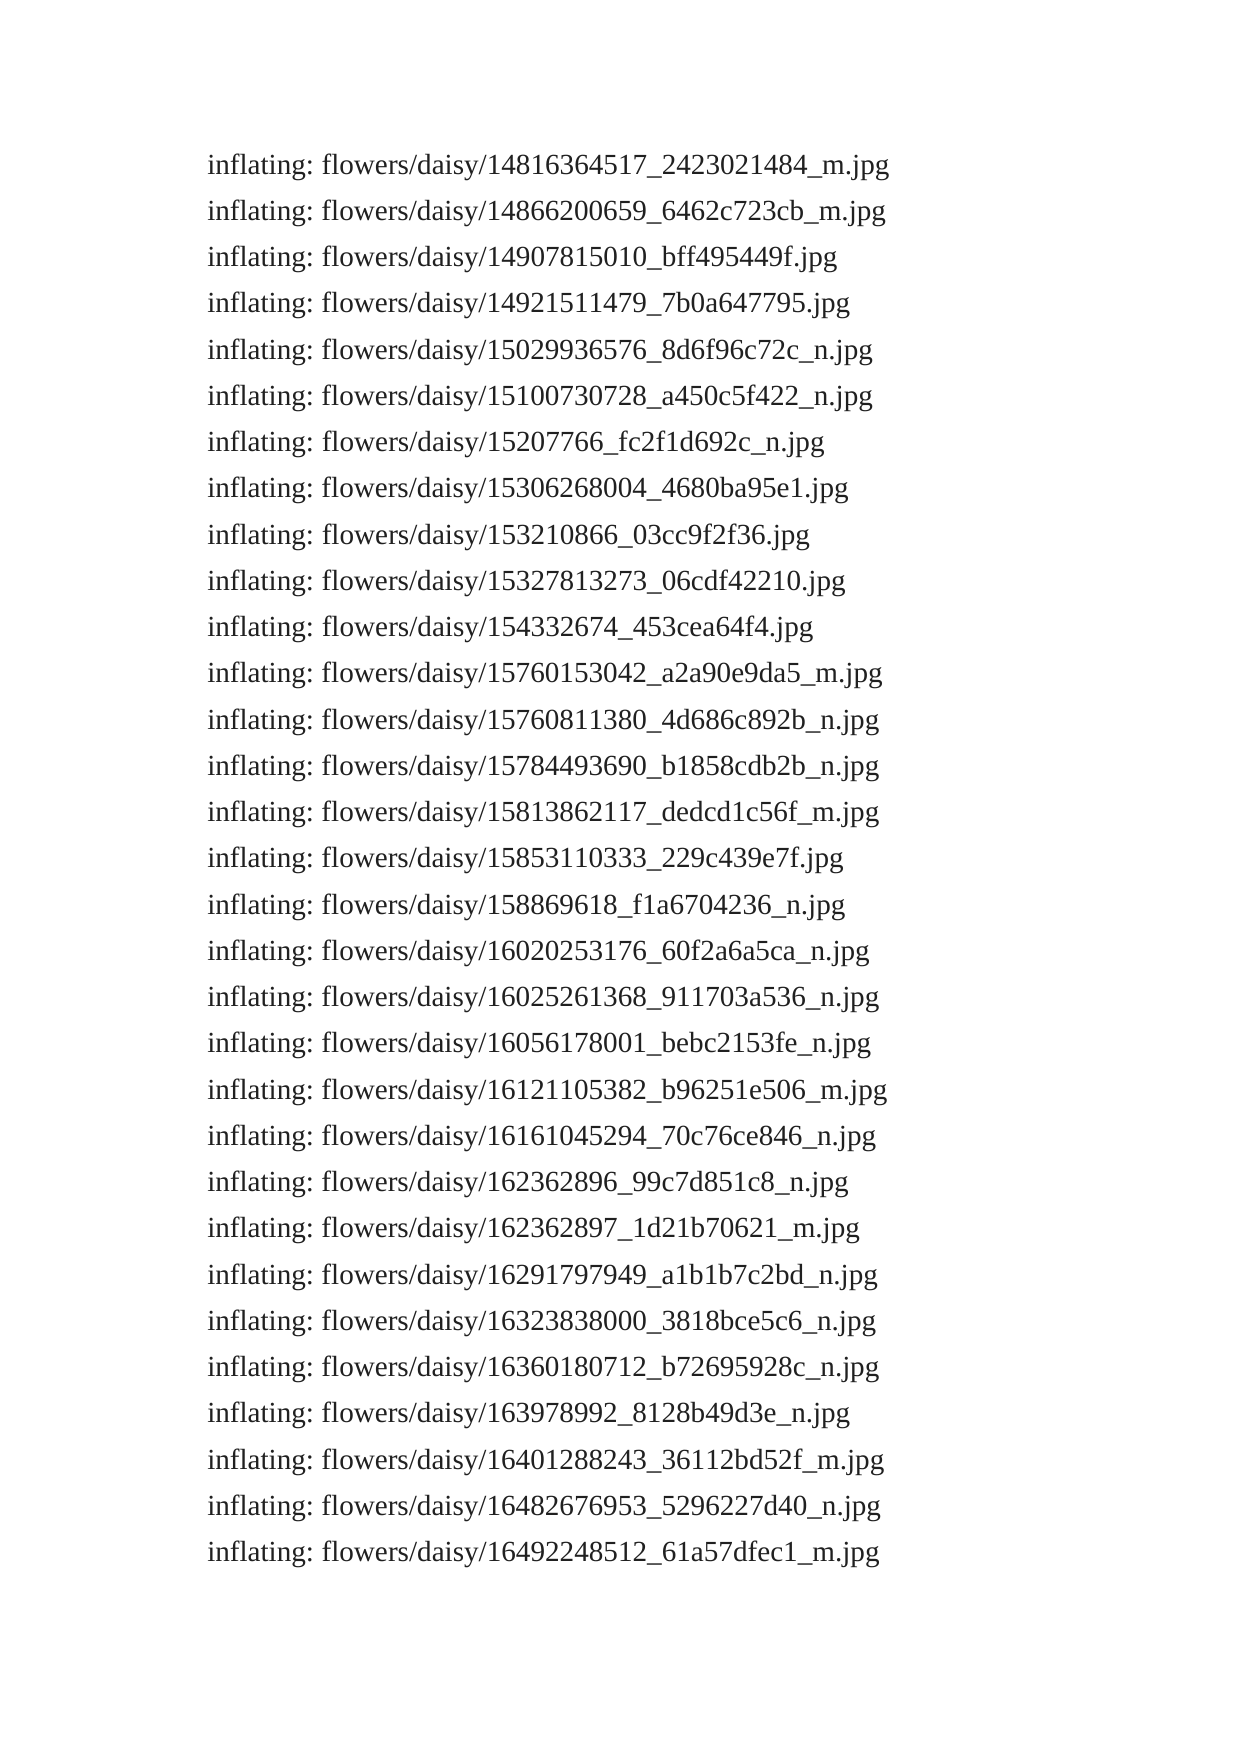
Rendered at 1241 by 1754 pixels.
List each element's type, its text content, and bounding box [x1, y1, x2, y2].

text inflating: flowers/daisy/14816364517_2423021484_m.jpg inflating: flowers/daisy/14866200659_6462c723cb_m.jpg inflating: flowers/daisy/14907815010_bff495449f.jpg inflating: flowers/daisy/14921511479_7b0a647795.jpg inflating: flowers/daisy/15029936576_8d6f96c72c_n.jpg inflating: flowers/daisy/15100730728_a450c5f422_n.jpg inflating: flowers/daisy/15207766_fc2f1d692c_n.jpg inflating: flowers/daisy/15306268004_4680ba95e1.jpg inflating: flowers/daisy/153210866_03cc9f2f36.jpg inflating: flowers/daisy/15327813273_06cdf42210.jpg inflating: flowers/daisy/154332674_453cea64f4.jpg inflating: flowers/daisy/15760153042_a2a90e9da5_m.jpg inflating: flowers/daisy/15760811380_4d686c892b_n.jpg inflating: flowers/daisy/15784493690_b1858cdb2b_n.jpg inflating: flowers/daisy/15813862117_dedcd1c56f_m.jpg inflating: flowers/daisy/15853110333_229c439e7f.jpg inflating: flowers/daisy/158869618_f1a6704236_n.jpg inflating: flowers/daisy/16020253176_60f2a6a5ca_n.jpg inflating: flowers/daisy/16025261368_911703a536_n.jpg inflating: flowers/daisy/16056178001_bebc2153fe_n.jpg inflating: flowers/daisy/16121105382_b96251e506_m.jpg inflating: flowers/daisy/16161045294_70c76ce846_n.jpg inflating: flowers/daisy/162362896_99c7d851c8_n.jpg inflating: flowers/daisy/162362897_1d21b70621_m.jpg inflating: flowers/daisy/16291797949_a1b1b7c2bd_n.jpg inflating: flowers/daisy/16323838000_3818bce5c6_n.jpg inflating: flowers/daisy/16360180712_b72695928c_n.jpg inflating: flowers/daisy/163978992_8128b49d3e_n.jpg inflating: flowers/daisy/16401288243_36112bd52f_m.jpg inflating: flowers/daisy/16482676953_5296227d40_n.jpg inflating: flowers/daisy/16492248512_61a57dfec1_m.jpg [207, 147, 889, 1568]
